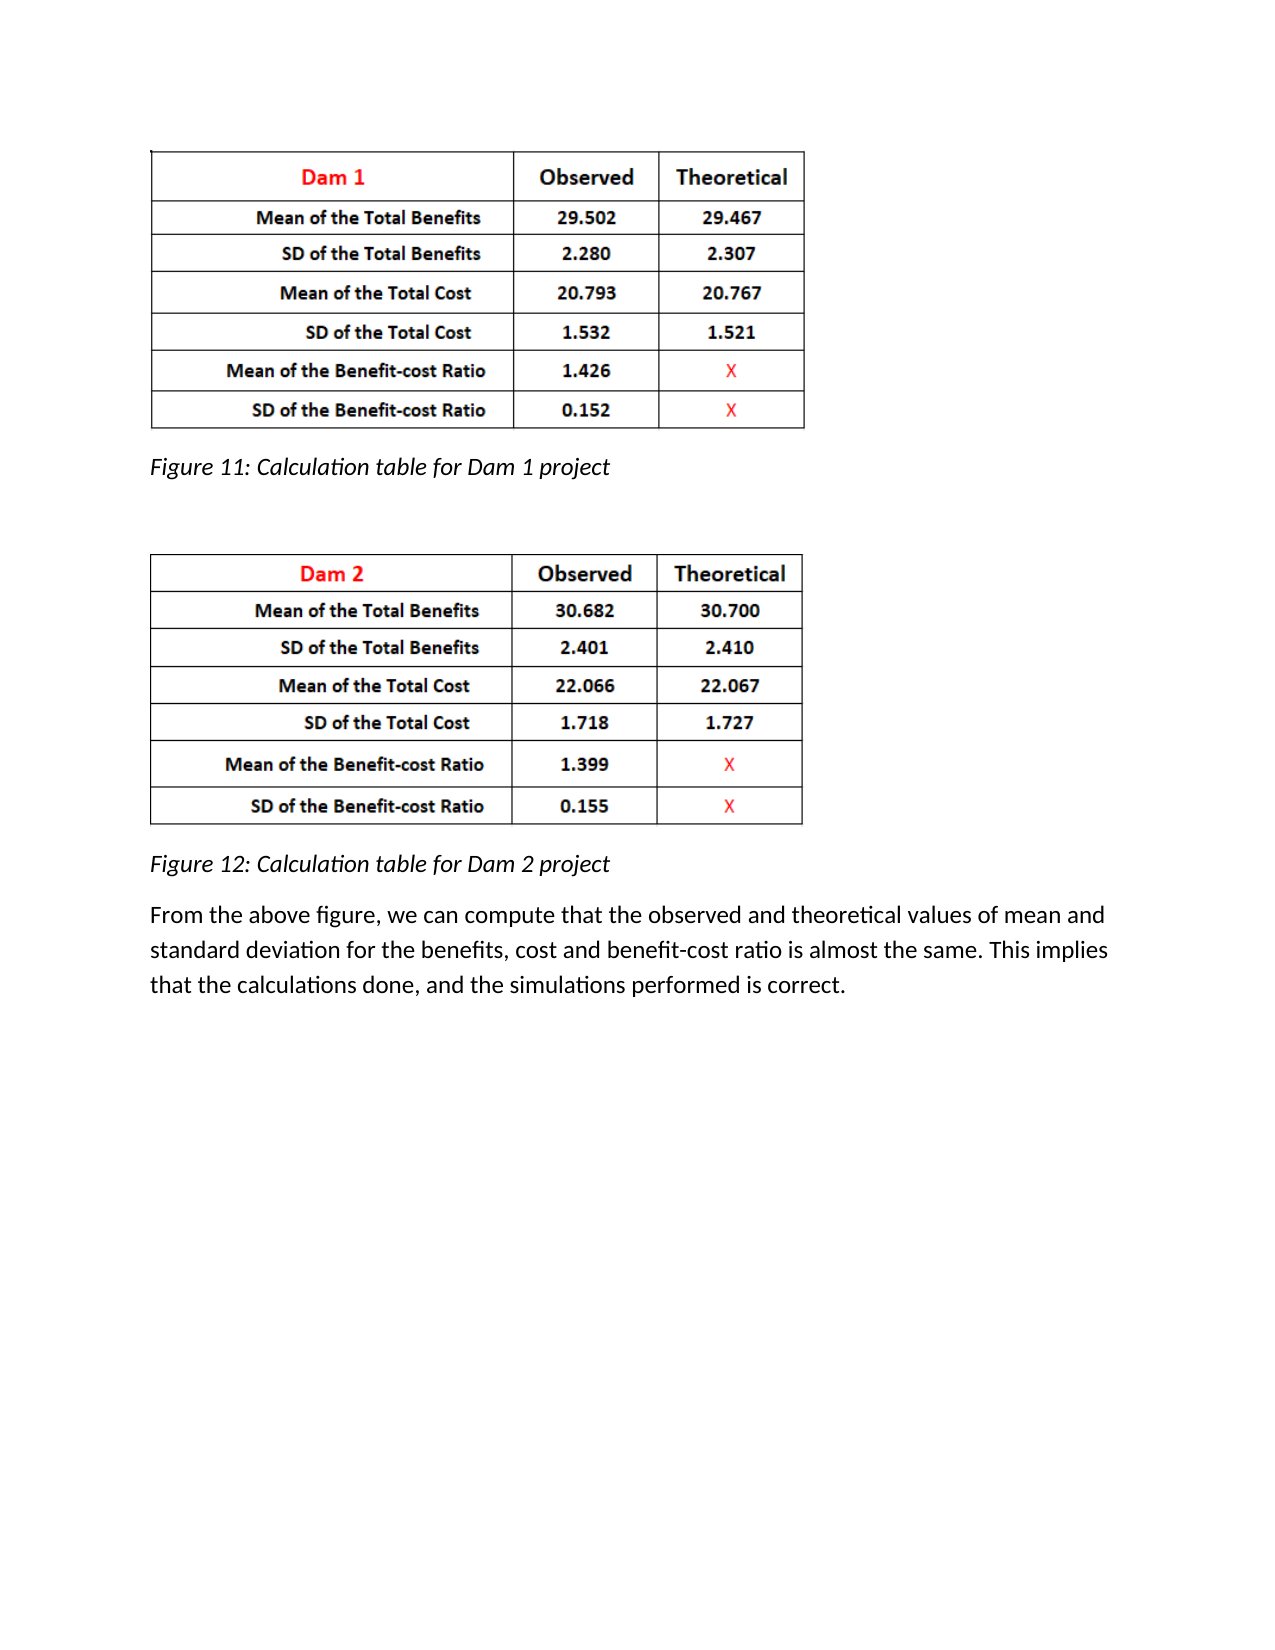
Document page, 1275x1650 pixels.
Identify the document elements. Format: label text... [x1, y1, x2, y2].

text Figure 11: Calculation table for Dam 1 project [150, 451, 1125, 482]
text Figure 12: Calculation table for Dam 2 project [150, 848, 1125, 878]
picture [150, 150, 805, 431]
picture [150, 554, 804, 827]
text From the above figure, we can compute that the observed and theoretical values of mean and standard deviation for the benefits, cost and benefit-cost ratio is almost the same. This implies that the calculations done, and the simulations performed is correct. [150, 899, 1125, 1000]
